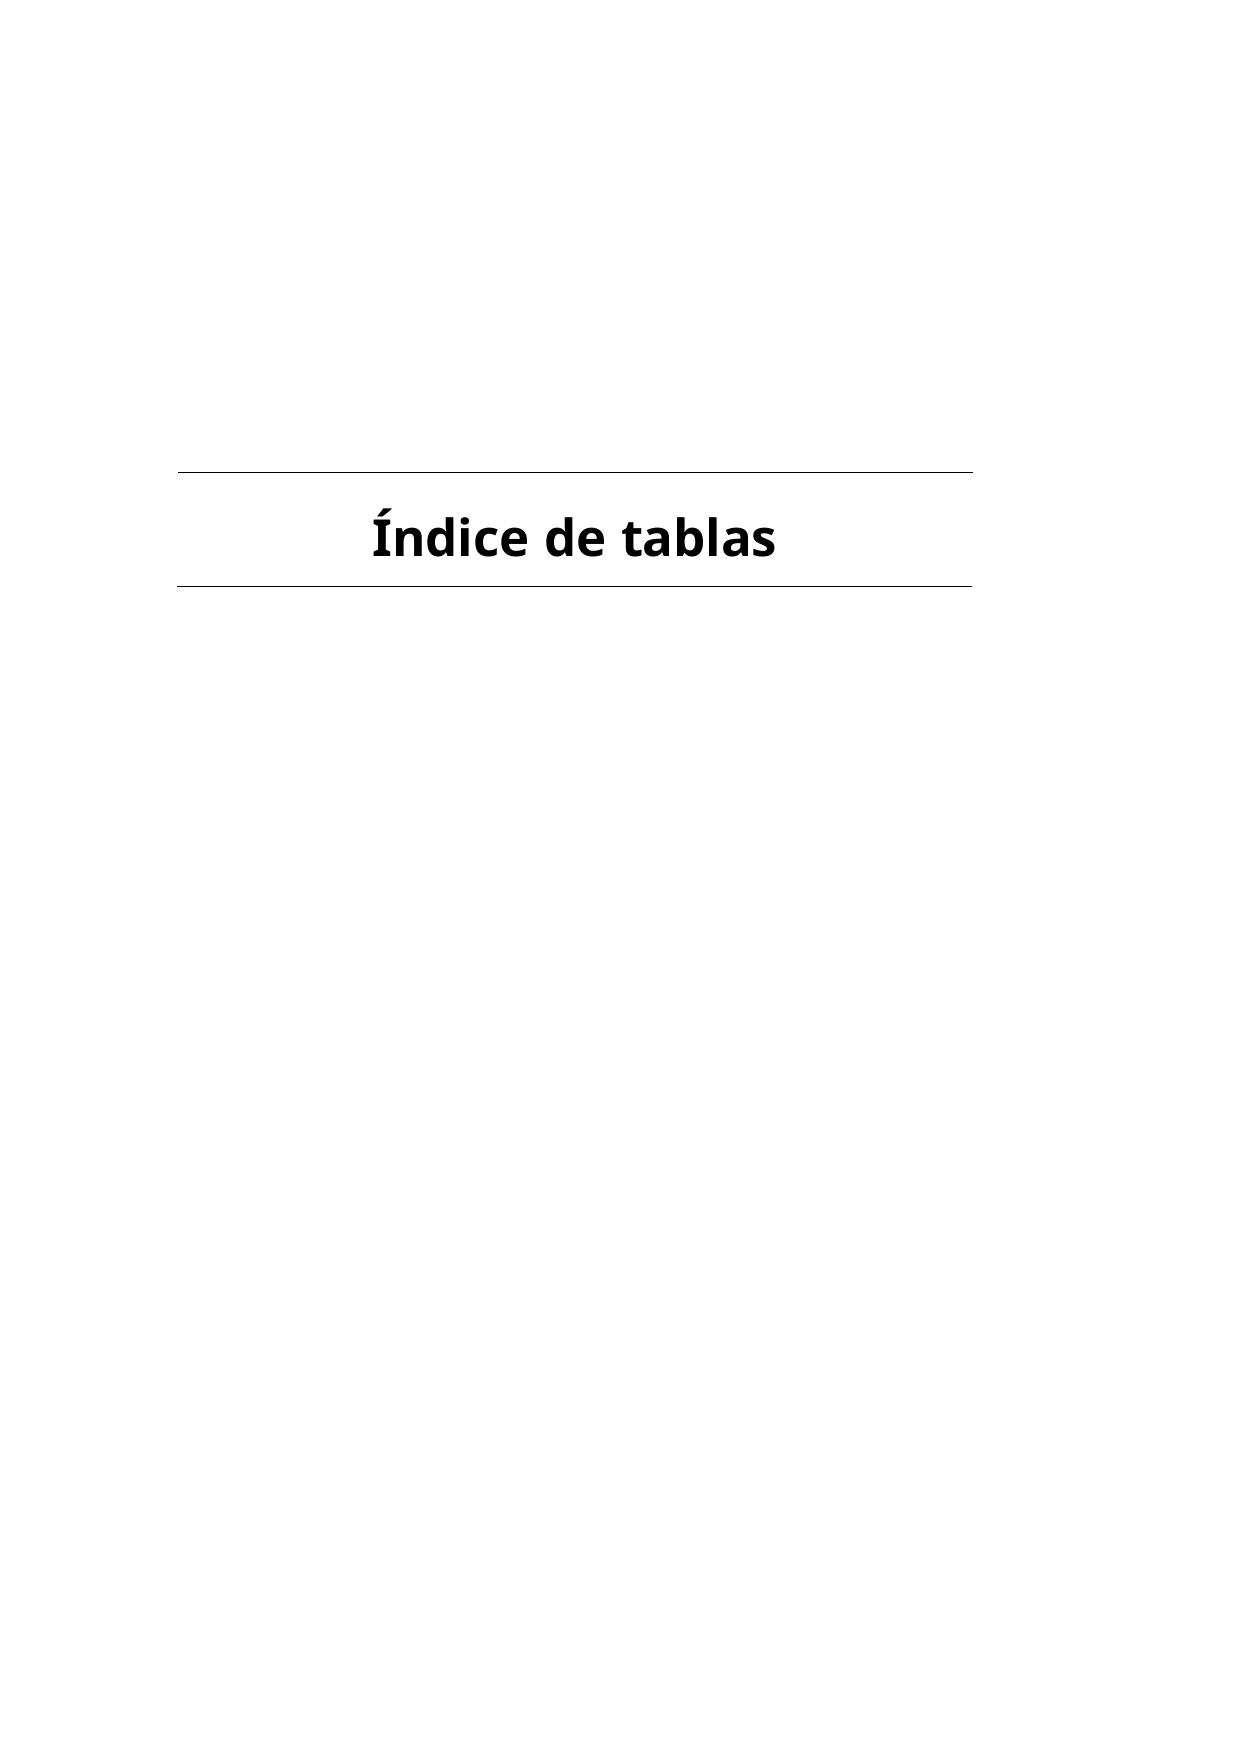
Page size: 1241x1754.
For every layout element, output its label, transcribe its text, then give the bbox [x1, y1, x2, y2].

subtitle Índice de tablas [254, 502, 894, 571]
